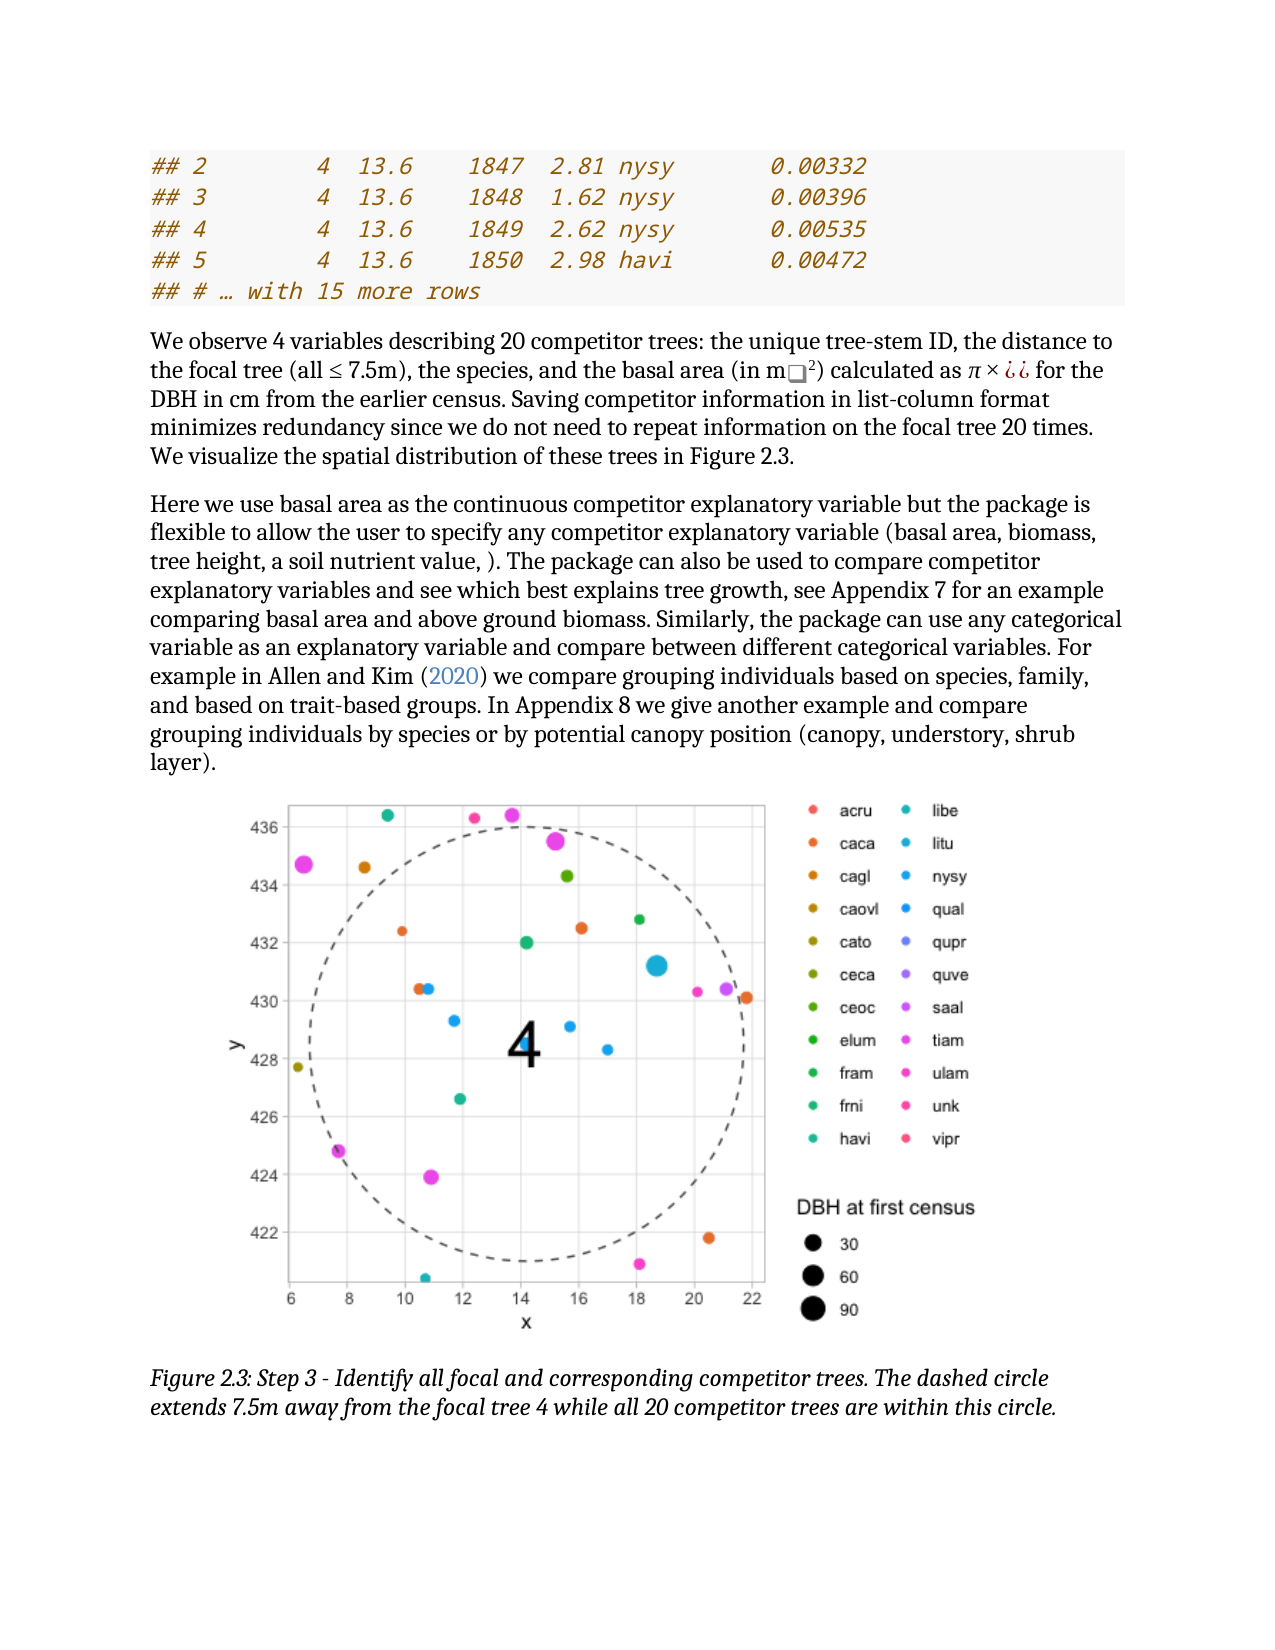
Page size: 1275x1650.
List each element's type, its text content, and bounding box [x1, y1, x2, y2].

text Here we use basal area as the continuous competitor explanatory variable but the package is flexible to allow the user to specify any competitor explanatory variable (basal area, biomass, tree height, a soil nutrient value, ). The package can also be used to compare competitor explanatory variables and see which best explains tree growth, see Appendix 7 for an example comparing basal area and above ground biomass. Similarly, the package can use any categorical variable as an explanatory variable and compare between different categorical variables. For example in Allen and Kim (2020) we compare grouping individuals based on species, family, and based on trait-based groups. In Appendix 8 we give another example and compare grouping individuals by species or by potential canopy position (canopy, understory, shrub layer). [150, 489, 1125, 777]
text Figure 2.3: Step 3 - Identify all focal and corresponding competitor trees. The dashed circle extends 7.5m away from the focal tree 4 while all 20 competitor trees are within this circle. [150, 1364, 1125, 1421]
text We observe 4 variables describing 20 competitor trees: the unique tree-stem ID, the distance to the focal tree (all 7.5m), the species, and the basal area (in m) calculated as for the DBH in cm from the earlier census. Saving competitor information in list-column format minimizes redundancy since we do not need to repeat information on the focal tree 20 times. We visualize the spatial distribution of these trees in Figure 2.3. [150, 327, 1125, 471]
picture [168, 795, 1044, 1343]
